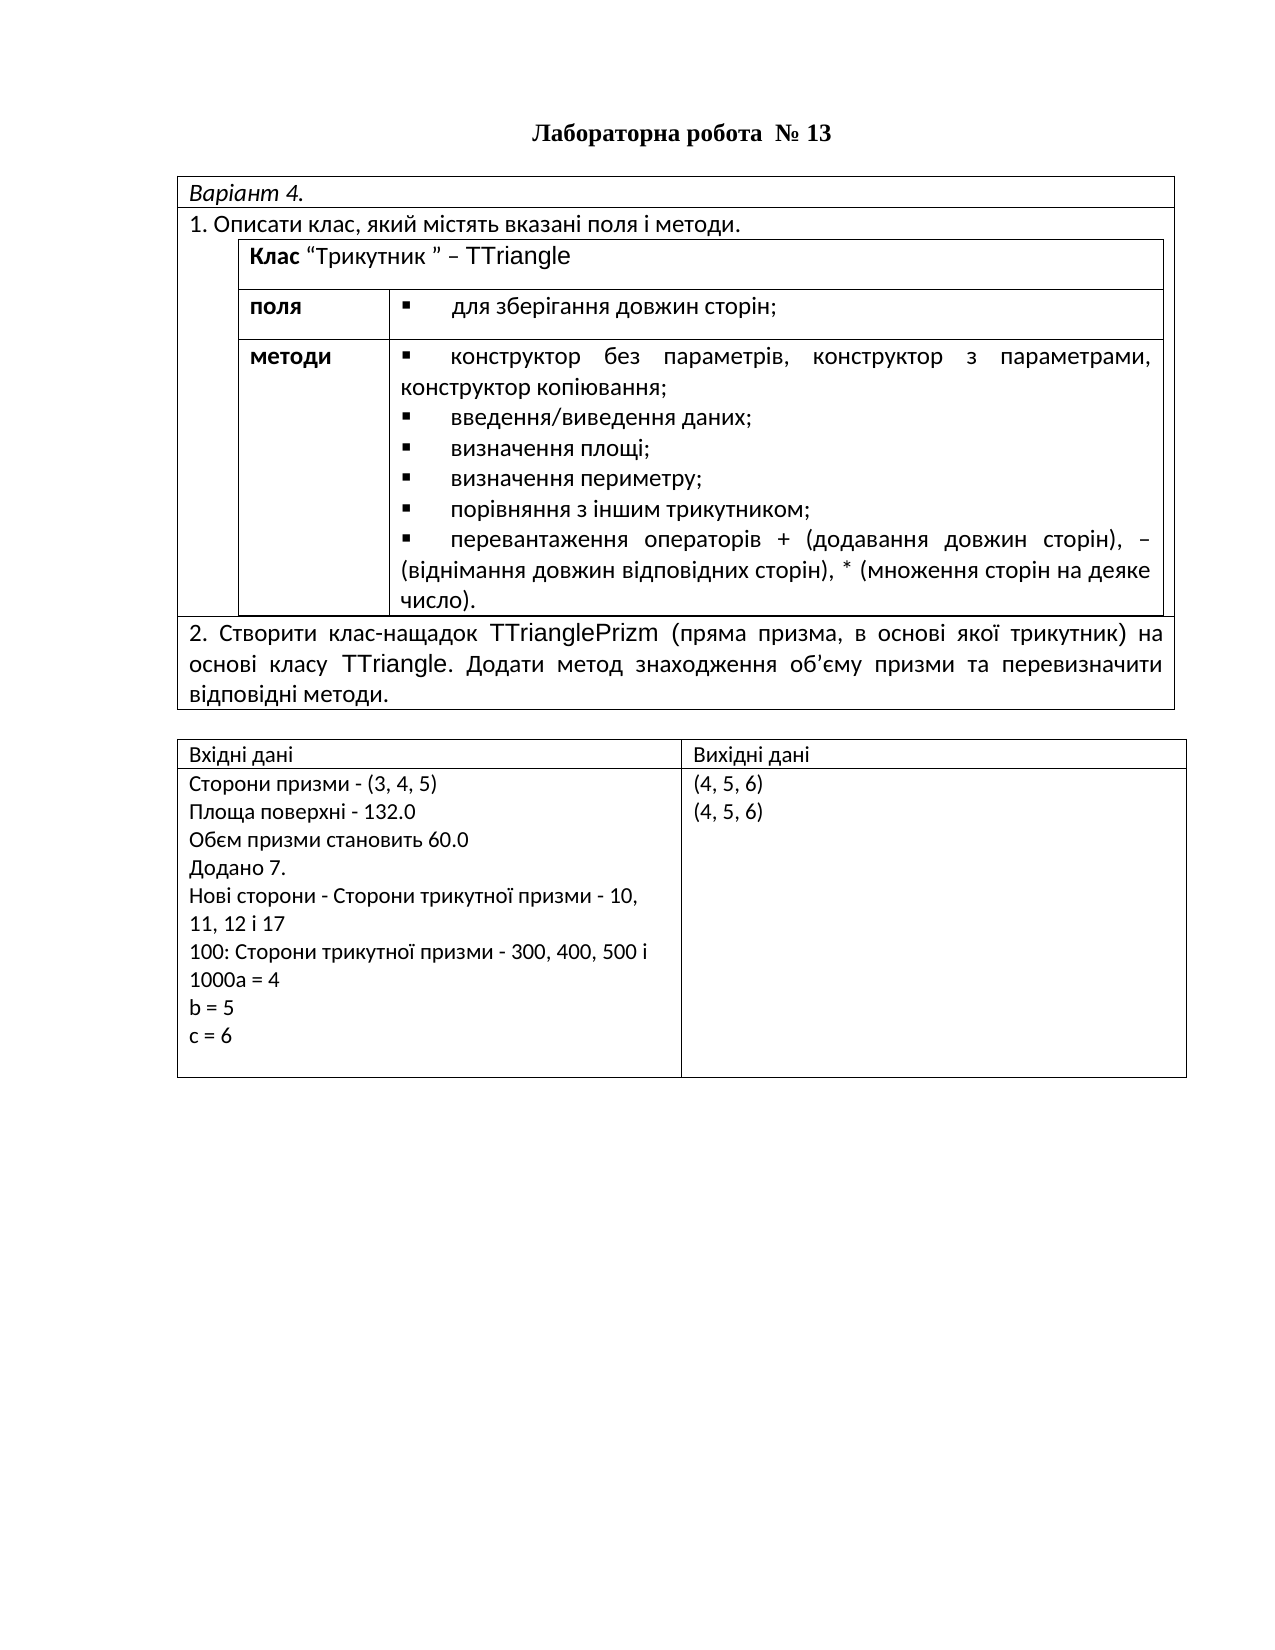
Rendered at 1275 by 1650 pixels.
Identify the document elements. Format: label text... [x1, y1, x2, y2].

table_cell (4, 5, 6) (4, 5, 6) [682, 769, 1186, 1077]
table_cell Сторони призми - (3, 4, 5) Площа поверхні - 132.0 Обєм призми становить 60.0 Додано 7. Нові сторони - Сторони трикутної призми - 10, 11, 12 і 17 100: Сторони трикутної призми - 300, 400, 500 і 1000a = 4 b = 5 c = 6 [178, 769, 681, 1077]
table_header Варіант 4. [178, 177, 1174, 207]
table_cell 2. Створити клас-нащадок TTrianglePrizm (пряма призма, в основі якої трикутник) на основі класу TTriangle. Додати метод знаходження об’єму призми та перевизначити відповідні методи. [178, 617, 1174, 709]
table_cell 1. Описати клас, який містять вказані поля і методи. [178, 208, 1174, 616]
table_header Вхідні дані [178, 740, 681, 768]
title Лабораторна робота № 13 [177, 118, 1186, 147]
table_header Вихідні дані [682, 740, 1186, 768]
